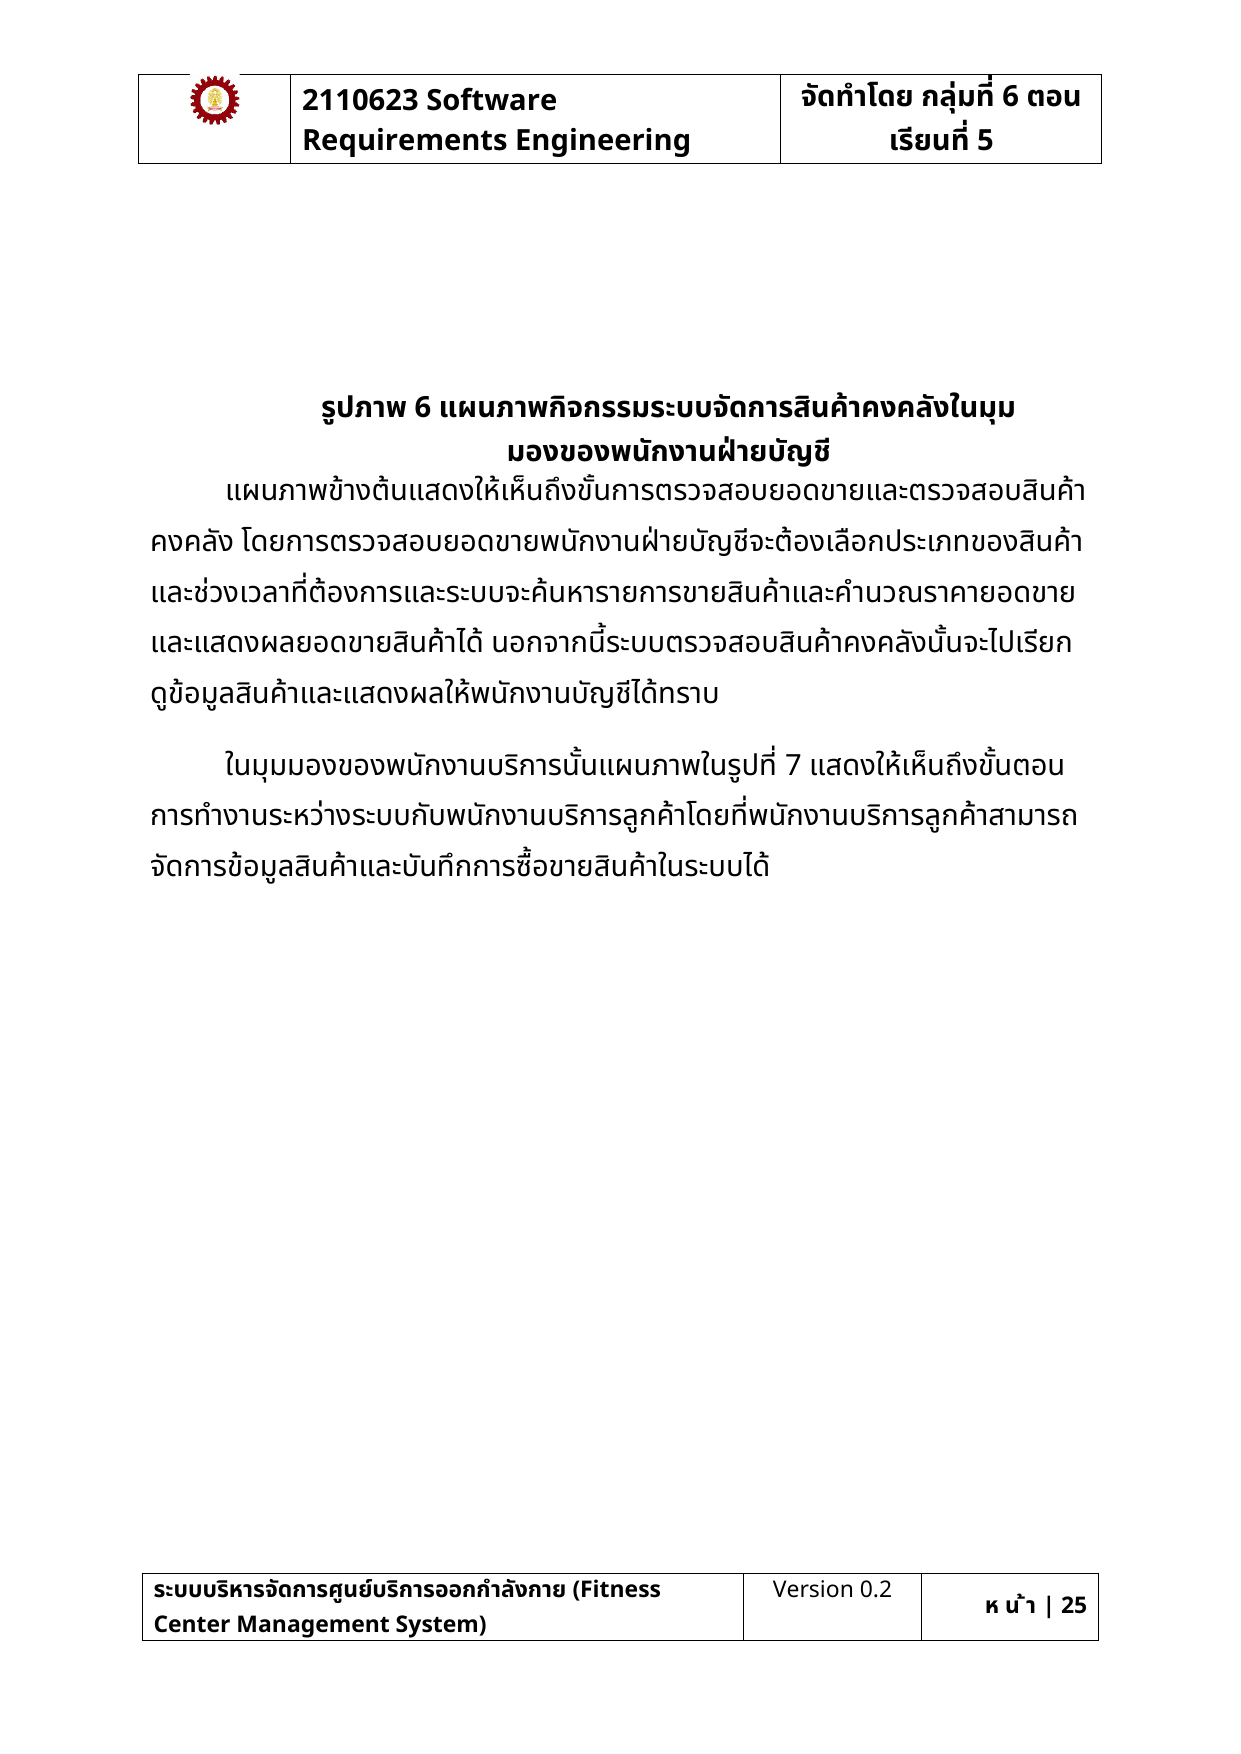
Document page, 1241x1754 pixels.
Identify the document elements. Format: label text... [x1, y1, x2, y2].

picture [189, 74, 240, 125]
text ในมุมมองของพนักงานบริการนั้นแผนภาพในรูปที่ 7 แสดงให้เห็นถึงขั้นตอนการทำงานระหว่างระบบกับพนักงานบริการลูกค้าโดยที่พนักงานบริการลูกค้าสามารถจัดการข้อมูลสินค้าและบันทึกการซื้อขายสินค้าในระบบได้ [150, 744, 1090, 889]
text แผนภาพข้างต้นแสดงให้เห็นถึงขั้นการตรวจสอบยอดขายและตรวจสอบสินค้าคงคลัง โดยการตรวจสอบยอดขายพนักงานฝ่ายบัญชีจะต้องเลือกประเภทของสินค้าและช่วงเวลาที่ต้องการและระบบจะค้นหารายการขายสินค้าและคำนวณราคายอดขายและแสดงผลยอดขายสินค้าได้ นอกจากนี้ระบบตรวจสอบสินค้าคงคลังนั้นจะไปเรียกดูข้อมูลสินค้าและแสดงผลให้พนักงานบัญชีได้ทราบ [150, 470, 1090, 716]
